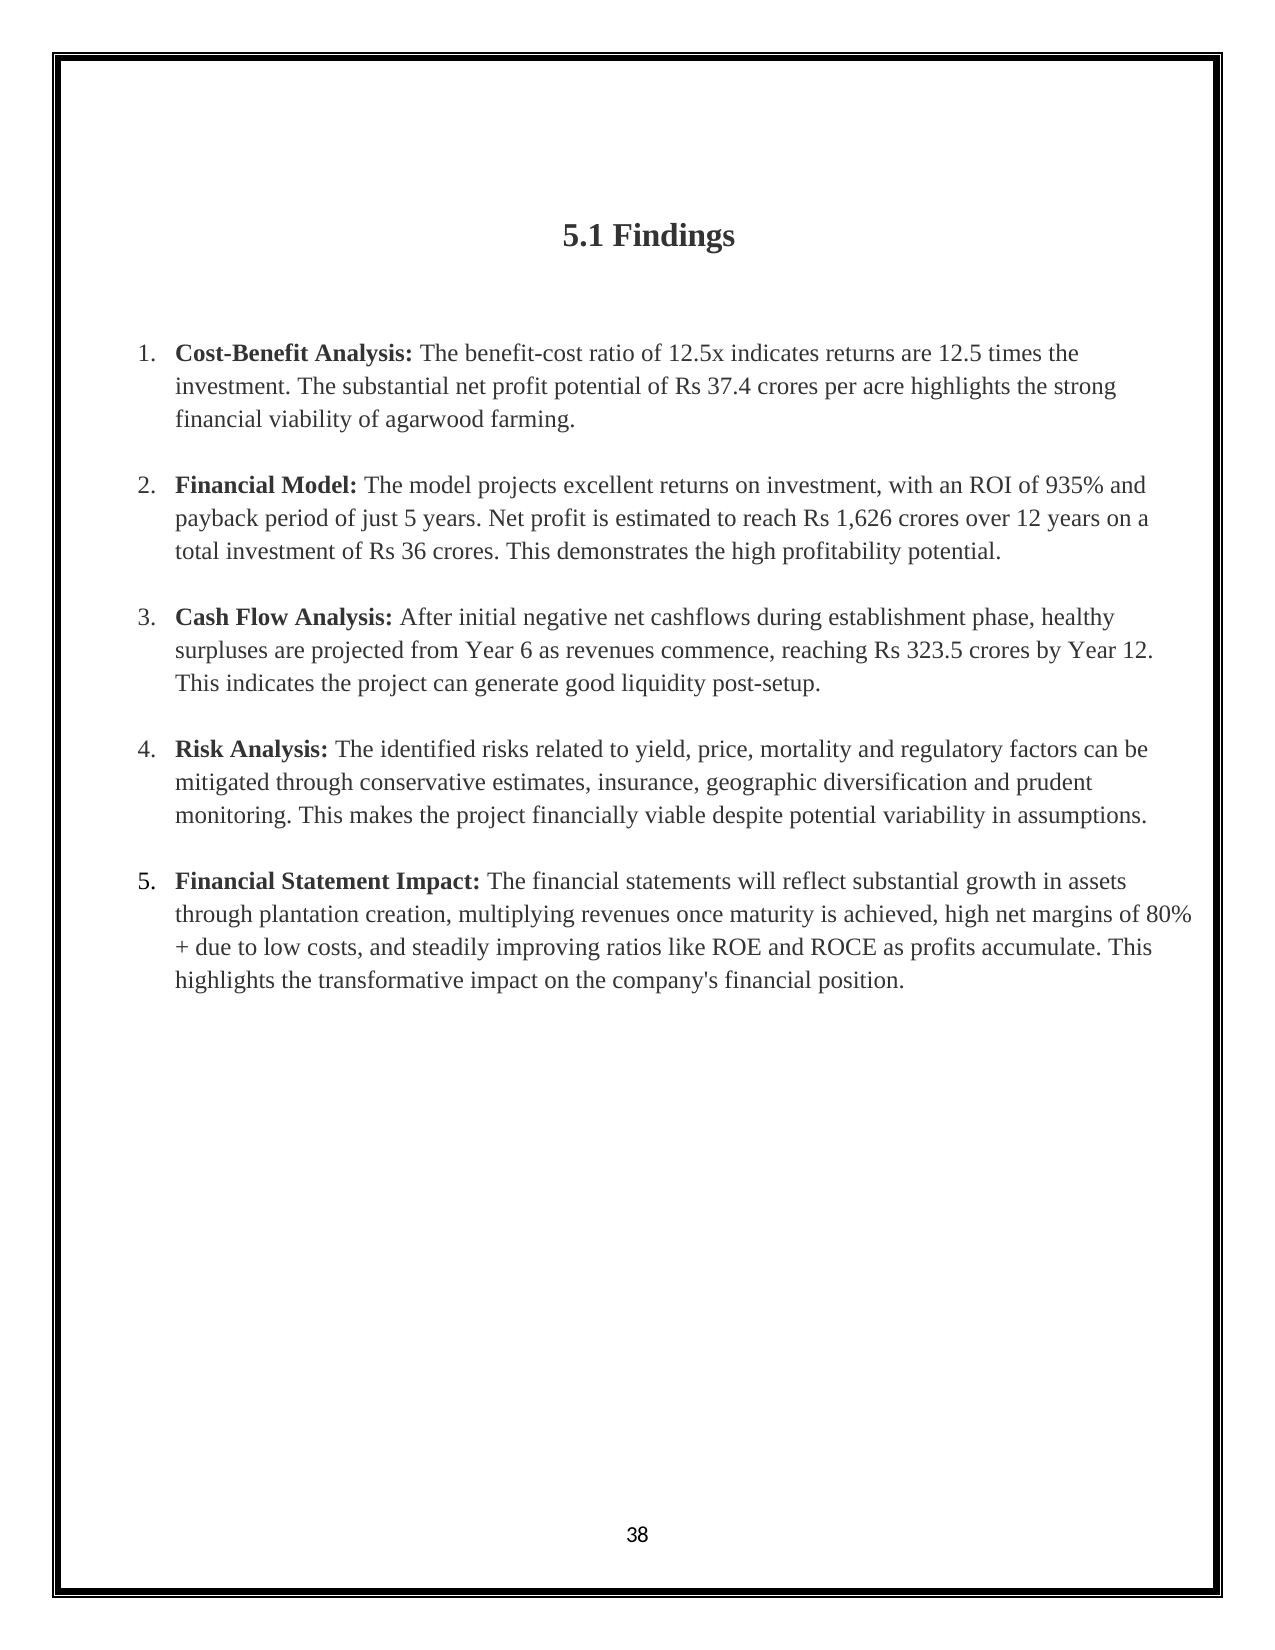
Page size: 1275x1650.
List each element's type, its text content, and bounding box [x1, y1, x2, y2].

subtitle 5.1 Findings [100, 215, 1198, 253]
list Financial Model: The model projects excellent returns on investment, with an ROI of 935% and payback period of just 5 years. Net profit is estimated to reach Rs 1,626 crores over 12 years on a total investment of Rs 36 crores. This demonstrates the high profitability potential. [137, 470, 1198, 565]
list Financial Statement Impact: The financial statements will reflect substantial growth in assets through plantation creation, multiplying revenues once maturity is achieved, high net margins of 80%+ due to low costs, and steadily improving ratios like ROE and ROCE as profits accumulate. This highlights the transformative impact on the company's financial position. [137, 866, 1198, 994]
list Cash Flow Analysis: After initial negative net cashflows during establishment phase, healthy surpluses are projected from Year 6 as revenues commence, reaching Rs 323.5 crores by Year 12. This indicates the project can generate good liquidity post-setup. [137, 602, 1198, 697]
list Cost-Benefit Analysis: The benefit-cost ratio of 12.5x indicates returns are 12.5 times the investment. The substantial net profit potential of Rs 37.4 crores per acre highlights the strong financial viability of agarwood farming. [137, 338, 1198, 433]
list Risk Analysis: The identified risks related to yield, price, mortality and regulatory factors can be mitigated through conservative estimates, insurance, geographic diversification and prudent monitoring. This makes the project financially viable despite potential variability in assumptions. [137, 734, 1198, 829]
